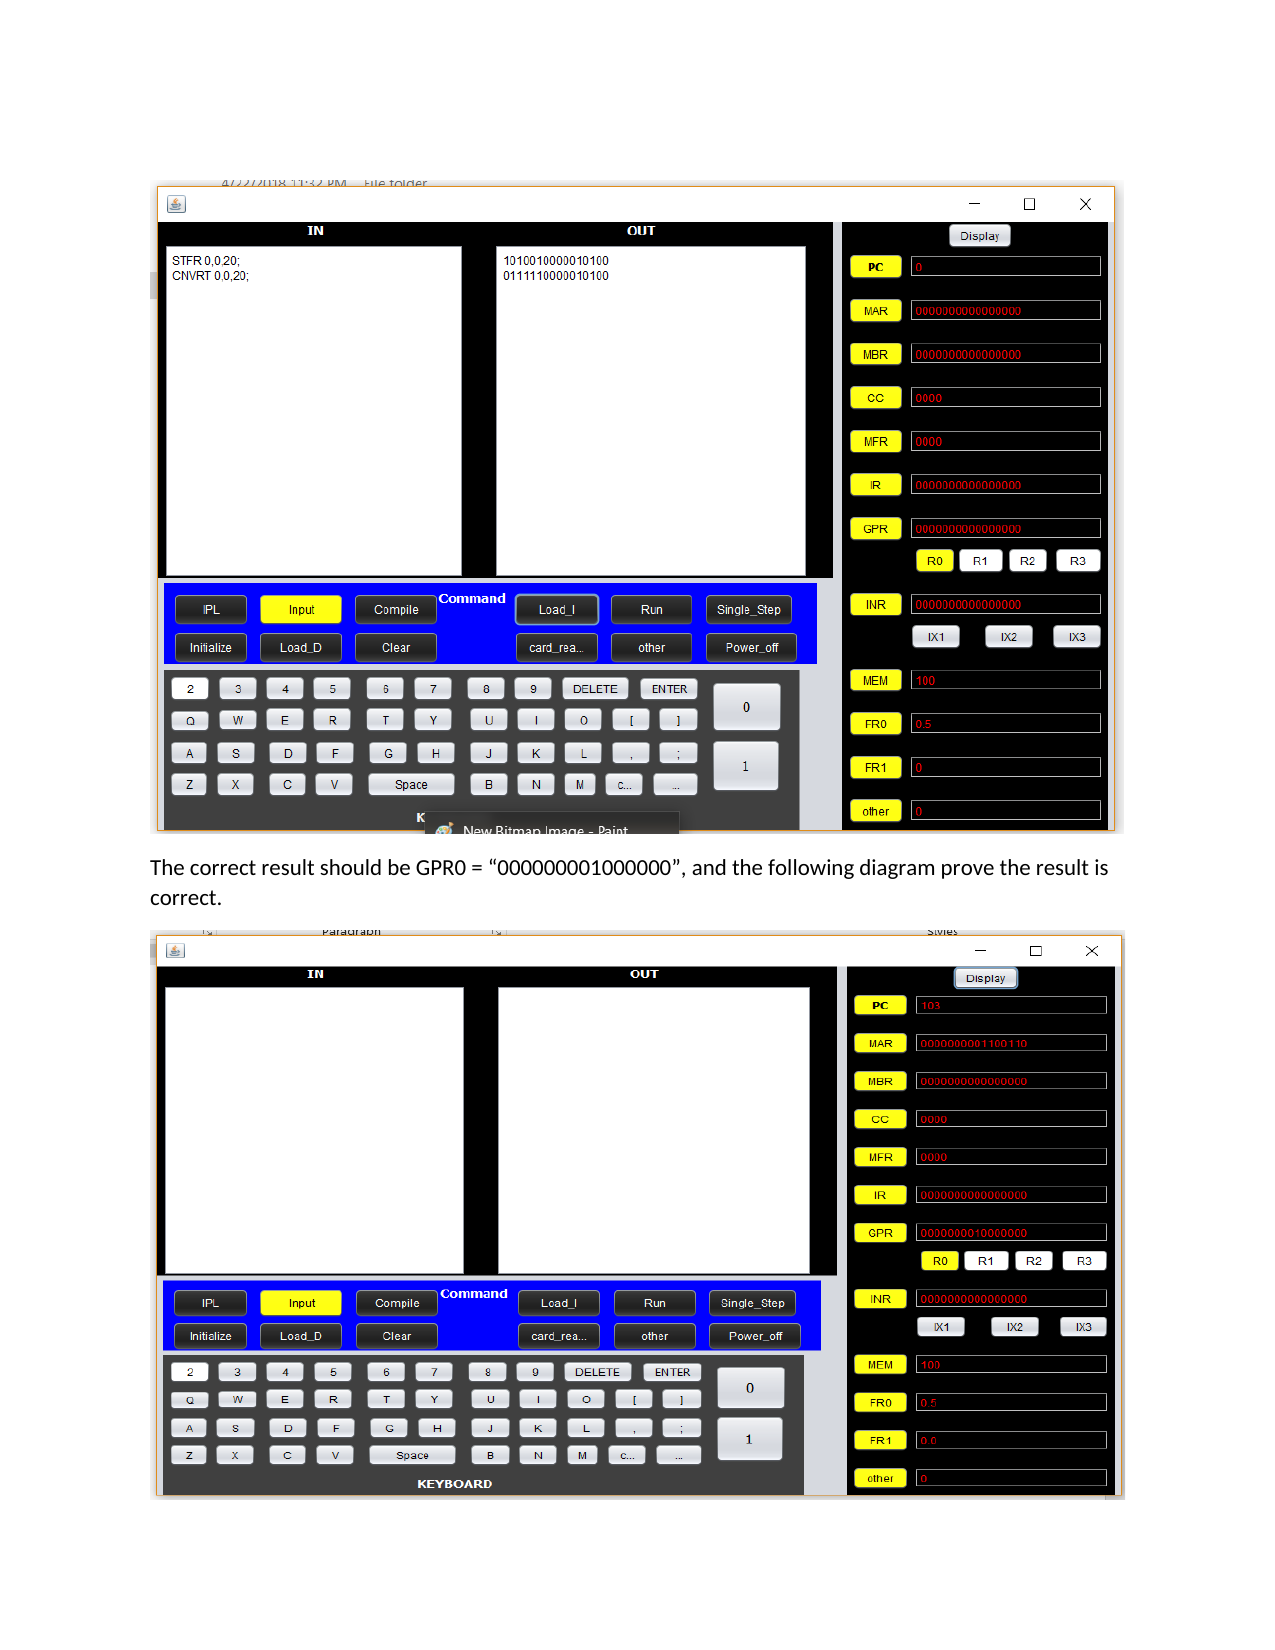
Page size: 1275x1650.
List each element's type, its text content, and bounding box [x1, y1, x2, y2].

picture [150, 930, 1125, 1500]
text The correct result should be GPR0 = “000000001000000”, and the following diagram prove the result is correct. [150, 853, 1125, 911]
picture [150, 180, 1124, 834]
